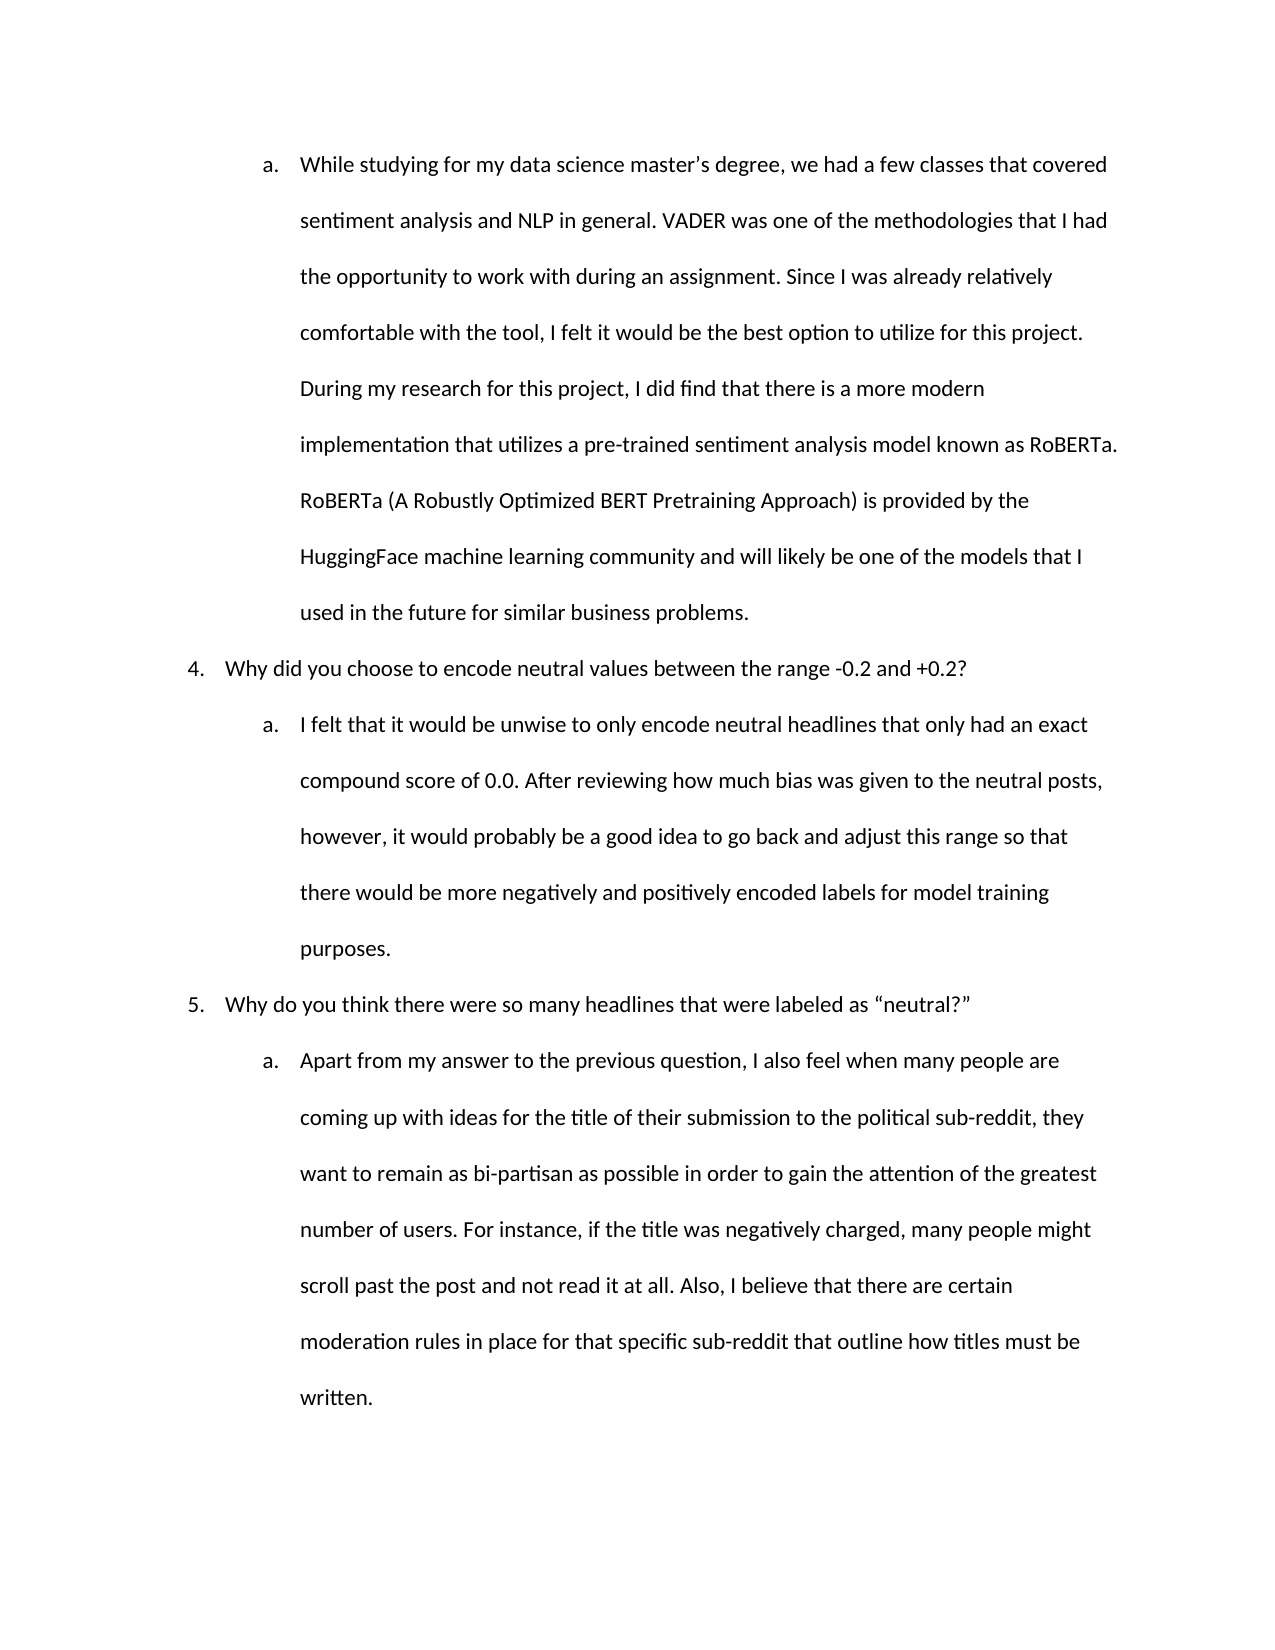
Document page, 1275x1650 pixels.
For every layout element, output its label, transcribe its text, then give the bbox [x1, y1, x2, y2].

list I felt that it would be unwise to only encode neutral headlines that only had an exact compound score of 0.0. After reviewing how much bias was given to the neutral posts, however, it would probably be a good idea to go back and adjust this range so that there would be more negatively and positively encoded labels for model training purposes. [262, 710, 1125, 963]
list While studying for my data science master’s degree, we had a few classes that covered sentiment analysis and NLP in general. VADER was one of the methodologies that I had the opportunity to work with during an assignment. Since I was already relatively comfortable with the tool, I felt it would be the best option to utilize for this project. During my research for this project, I did find that there is a more modern implementation that utilizes a pre-trained sentiment analysis model known as RoBERTa. RoBERTa (A Robustly Optimized BERT Pretraining Approach) is provided by the HuggingFace machine learning community and will likely be one of the models that I used in the future for similar business problems. [262, 150, 1125, 626]
list Apart from my answer to the previous question, I also feel when many people are coming up with ideas for the title of their submission to the political sub-reddit, they want to remain as bi-partisan as possible in order to gain the attention of the greatest number of users. For instance, if the title was negatively charged, many people might scroll past the post and not read it at all. Also, I believe that there are certain moderation rules in place for that specific sub-reddit that outline how titles must be written. [262, 1047, 1125, 1411]
list Why did you choose to encode neutral values between the range -0.2 and +0.2? [187, 654, 1125, 682]
list Why do you think there were so many headlines that were labeled as “neutral?” [187, 991, 1125, 1019]
